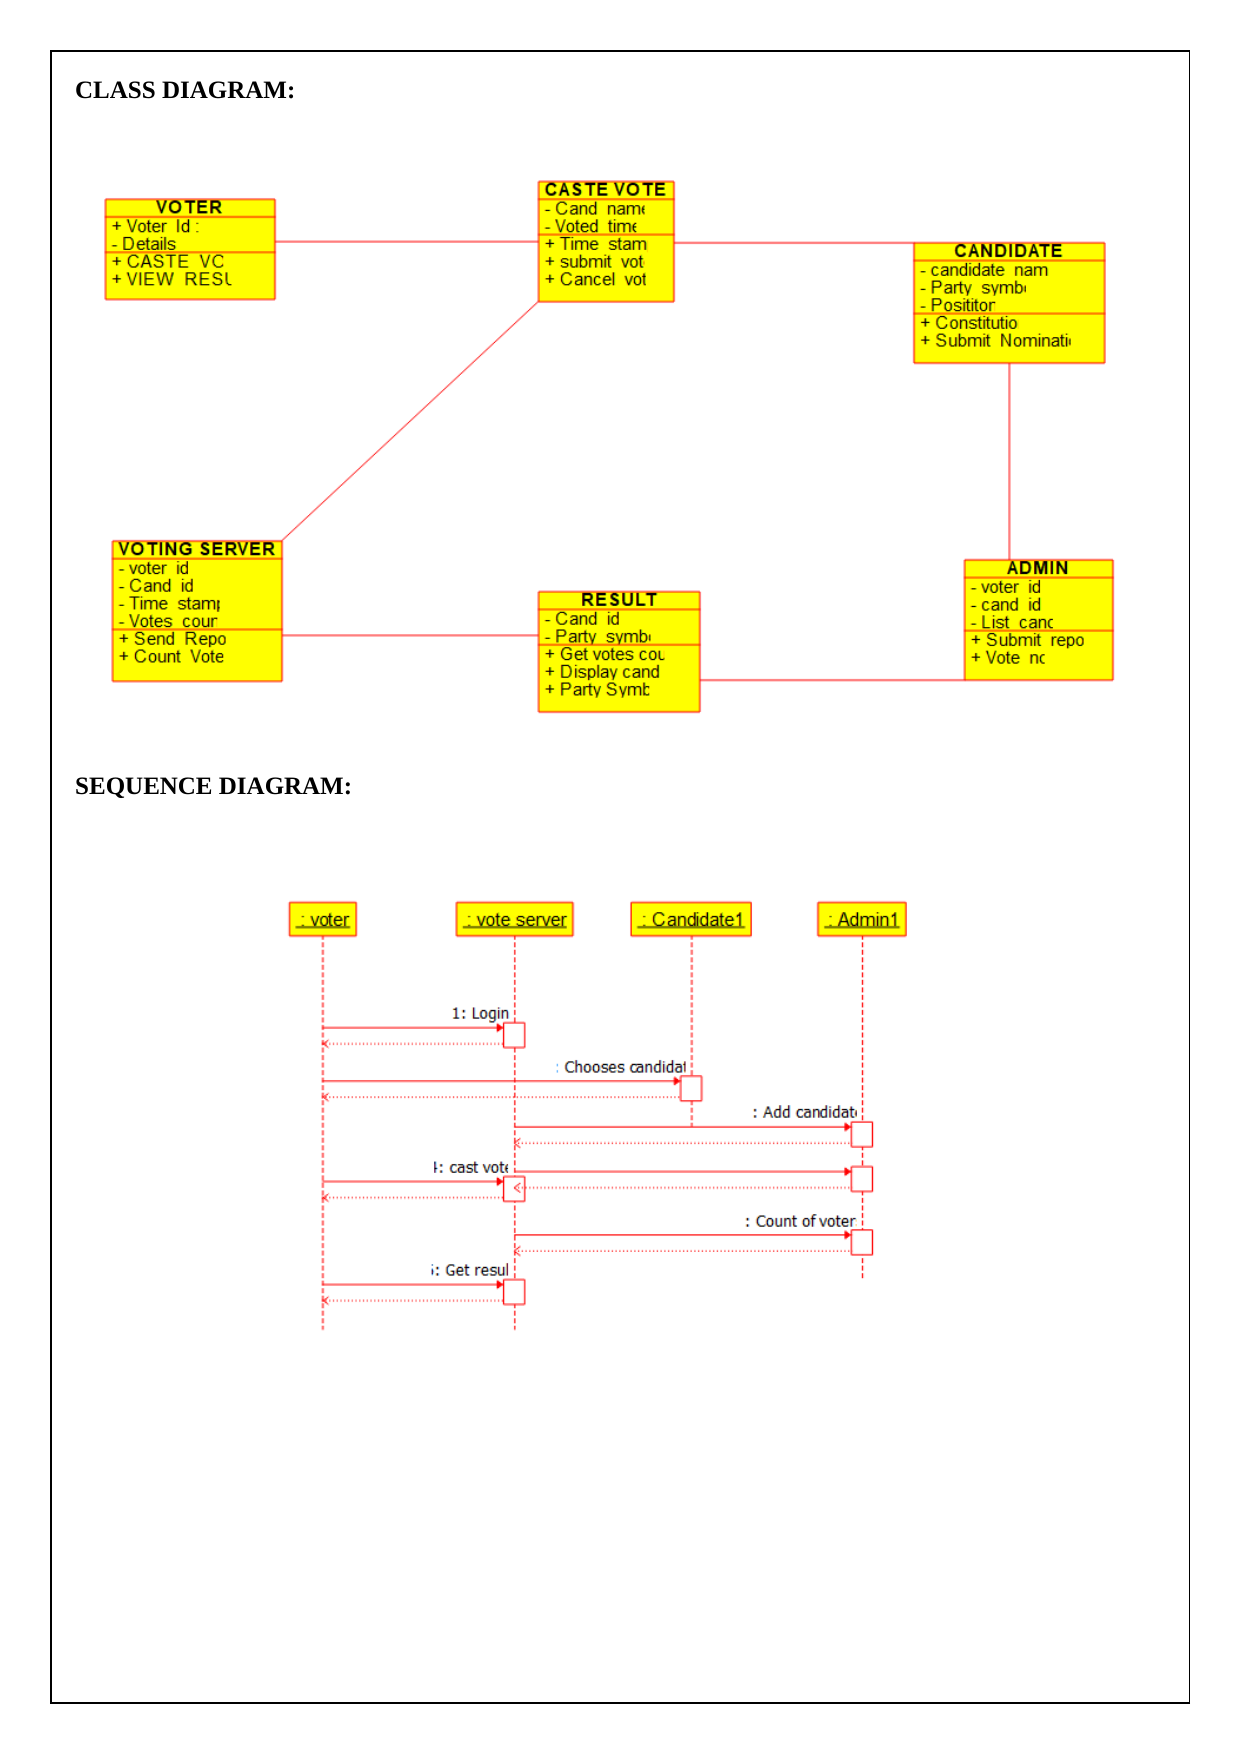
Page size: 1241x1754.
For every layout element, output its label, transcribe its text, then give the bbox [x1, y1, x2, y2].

picture [248, 886, 992, 1371]
text SEQUENCE DIAGRAM: [75, 771, 1165, 800]
picture [75, 152, 1166, 771]
text CLASS DIAGRAM: [75, 75, 1165, 104]
